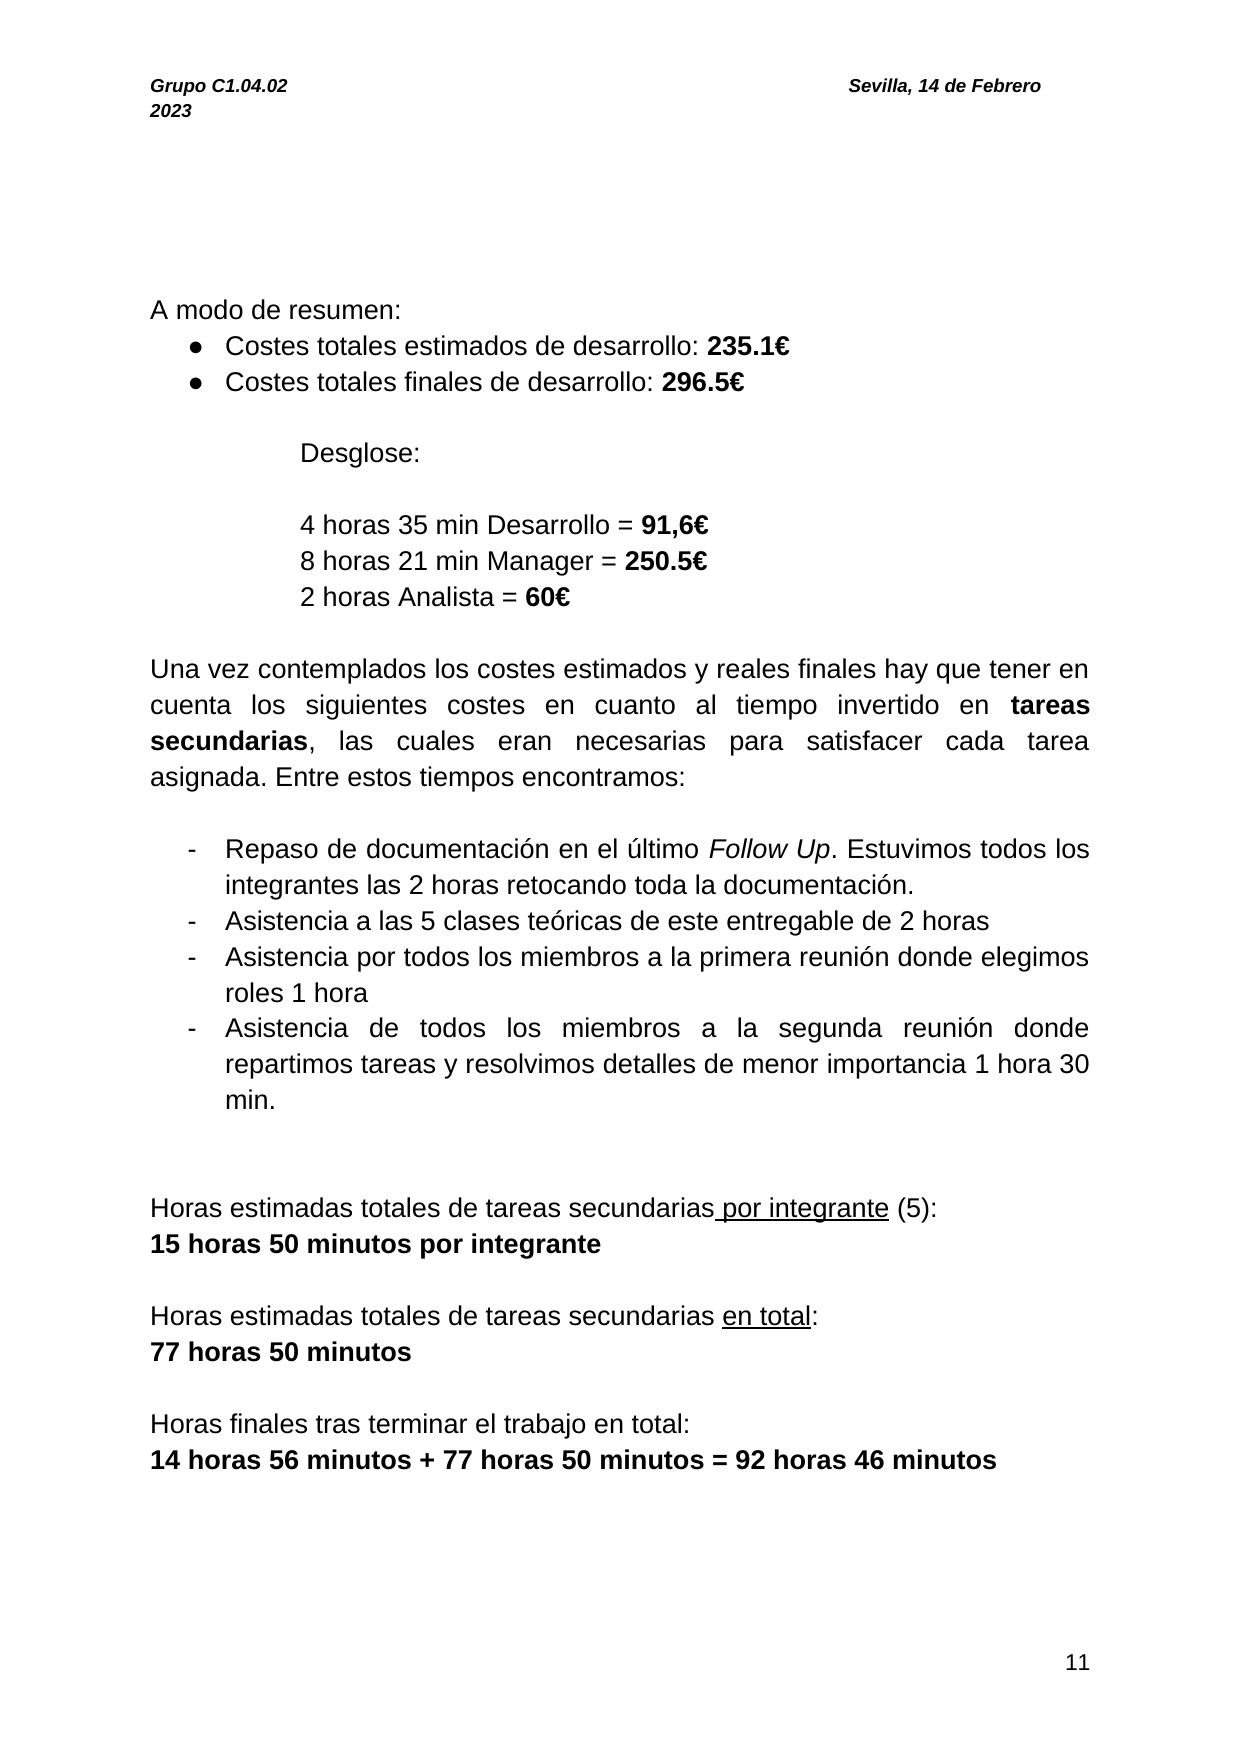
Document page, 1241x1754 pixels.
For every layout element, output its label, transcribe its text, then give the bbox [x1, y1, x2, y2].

text Una vez contemplados los costes estimados y reales finales hay que tener en cuenta los siguientes costes en cuanto al tiempo invertido en tareas secundarias, las cuales eran necesarias para satisfacer cada tarea asignada. Entre estos tiempos encontramos: [150, 653, 1090, 792]
text 15 horas 50 minutos por integrante [150, 1228, 1090, 1259]
list Costes totales estimados de desarrollo: 235.1€ [187, 330, 1090, 361]
text Horas finales tras terminar el trabajo en total: [150, 1408, 1090, 1439]
list Asistencia a las 5 clases teóricas de este entregable de 2 horas [187, 905, 1090, 936]
text Horas estimadas totales de tareas secundarias en total: [150, 1300, 1090, 1331]
text Desglose: [225, 437, 1090, 469]
text 2 horas Analista = 60€ [225, 581, 1090, 612]
list Asistencia de todos los miembros a la segunda reunión donde repartimos tareas y resolvimos detalles de menor importancia 1 hora 30 min. [187, 1012, 1090, 1116]
text Horas estimadas totales de tareas secundarias por integrante (5): [150, 1192, 1090, 1223]
list Asistencia por todos los miembros a la primera reunión donde elegimos roles 1 hora [187, 941, 1090, 1008]
list Repaso de documentación en el último Follow Up. Estuvimos todos los integrantes las 2 horas retocando toda la documentación. [187, 833, 1090, 900]
text 8 horas 21 min Manager = 250.5€ [225, 545, 1090, 577]
text 14 horas 56 minutos + 77 horas 50 minutos = 92 horas 46 minutos [150, 1444, 1090, 1475]
text A modo de resumen: [150, 294, 1090, 325]
text 77 horas 50 minutos [150, 1336, 1090, 1367]
list Costes totales finales de desarrollo: 296.5€ [187, 366, 1090, 397]
text 4 horas 35 min Desarrollo = 91,6€ [225, 509, 1090, 541]
